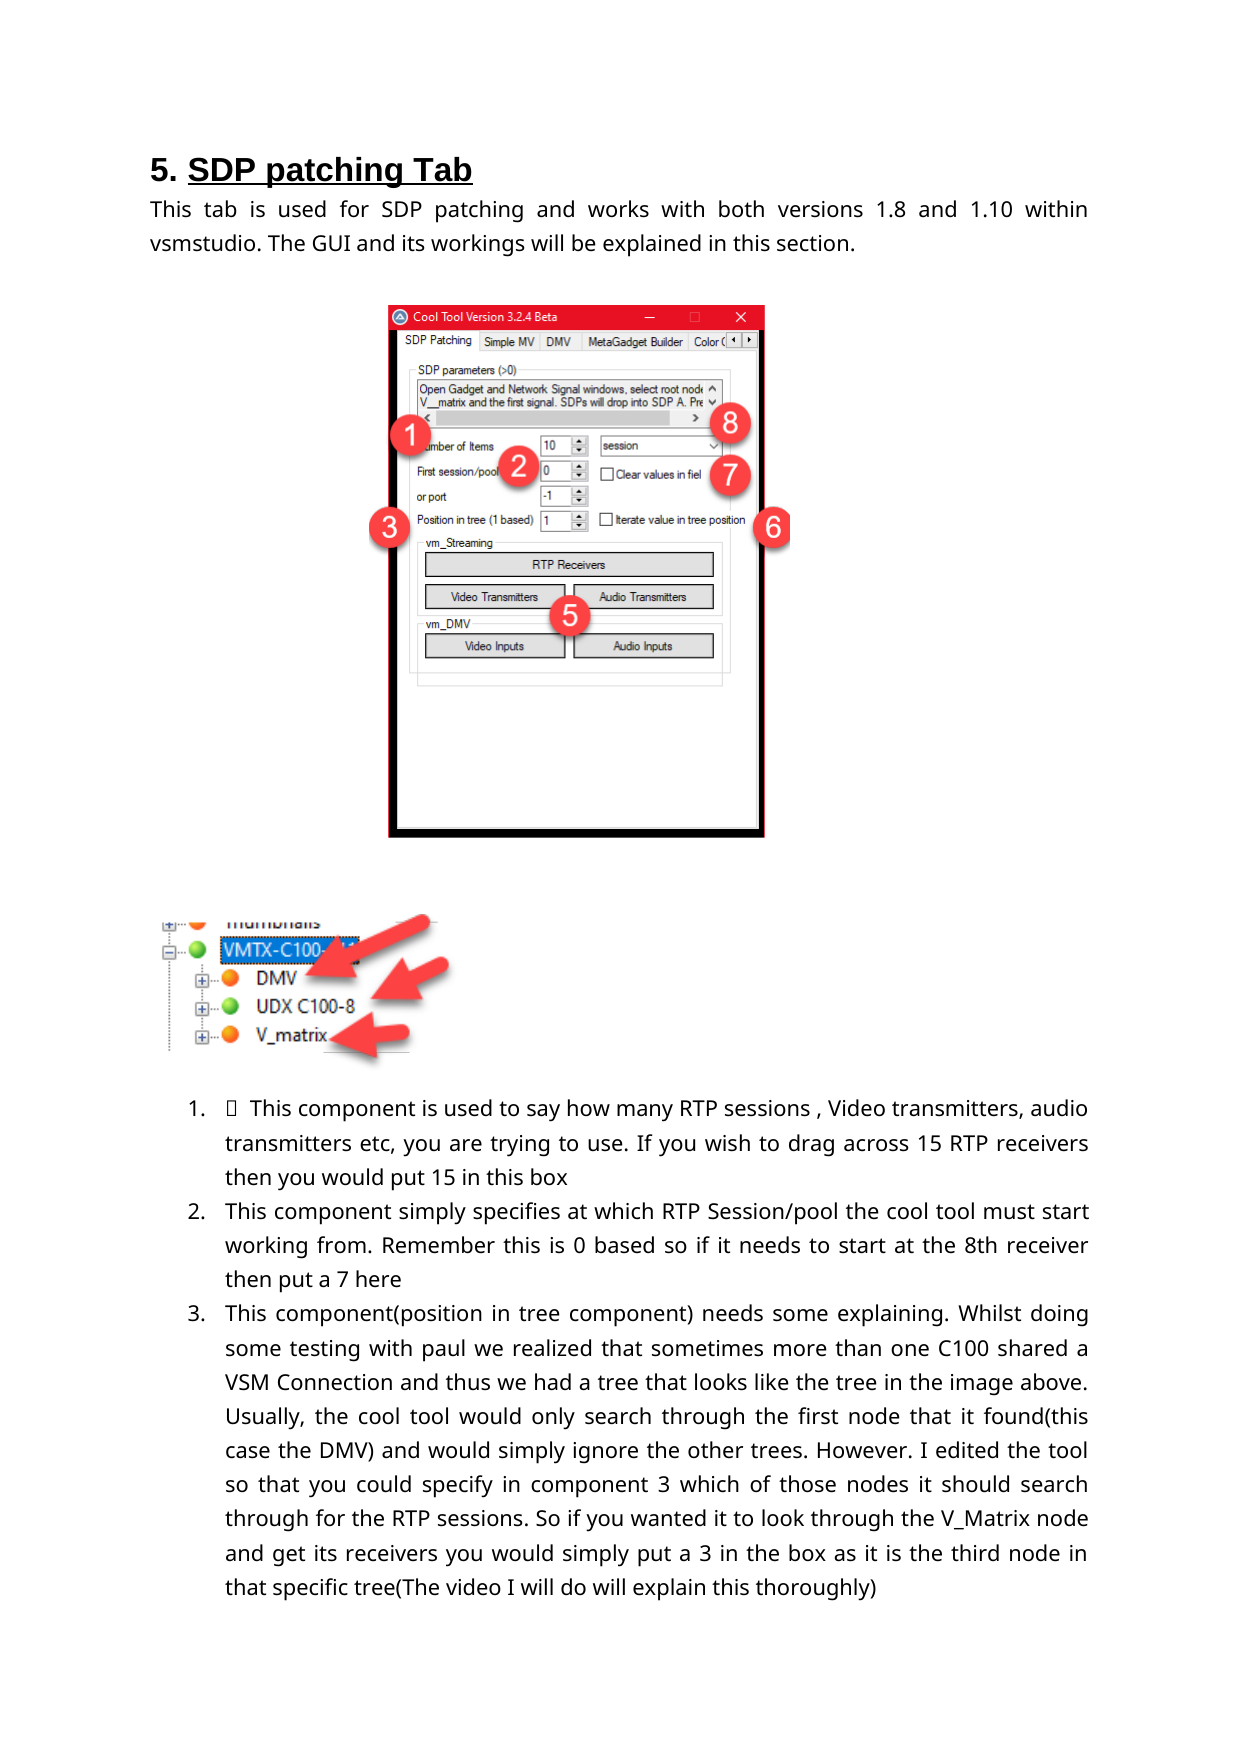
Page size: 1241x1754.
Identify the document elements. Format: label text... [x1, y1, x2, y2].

list  This component is used to say how many RTP sessions , Video transmitters, audio transmitters etc, you are trying to use. If you wish to drag across 15 RTP receivers then you would put 15 in this box [187, 1093, 1090, 1191]
picture [150, 913, 460, 1073]
picture [368, 305, 790, 836]
list This component simply specifies at which RTP Session/pool the cool tool must start working from. Remember this is 0 based so if it needs to start at the 8th receiver then put a 7 here [187, 1196, 1090, 1294]
list This component(position in tree component) needs some explaining. Whilst doing some testing with paul we realized that sometimes more than one C100 shared a VSM Connection and thus we had a tree that looks like the tree in the image above. Usually, the cool tool would only search through the first node that it found(this case the DMV) and would simply ignore the other trees. However. I edited the tool so that you could specify in component 3 which of those nodes it should search through for the RTP sessions. So if you wanted it to look through the V_Matrix node and get its receivers you would simply put a 3 in the box as it is the third node in that specific tree(The video I will do will explain this thoroughly) [187, 1298, 1090, 1601]
text This tab is used for SDP patching and works with both versions 1.8 and 1.10 within vsmstudio. The GUI and its workings will be explained in this section. [150, 194, 1090, 258]
subtitle SDP patching Tab [150, 150, 1090, 188]
